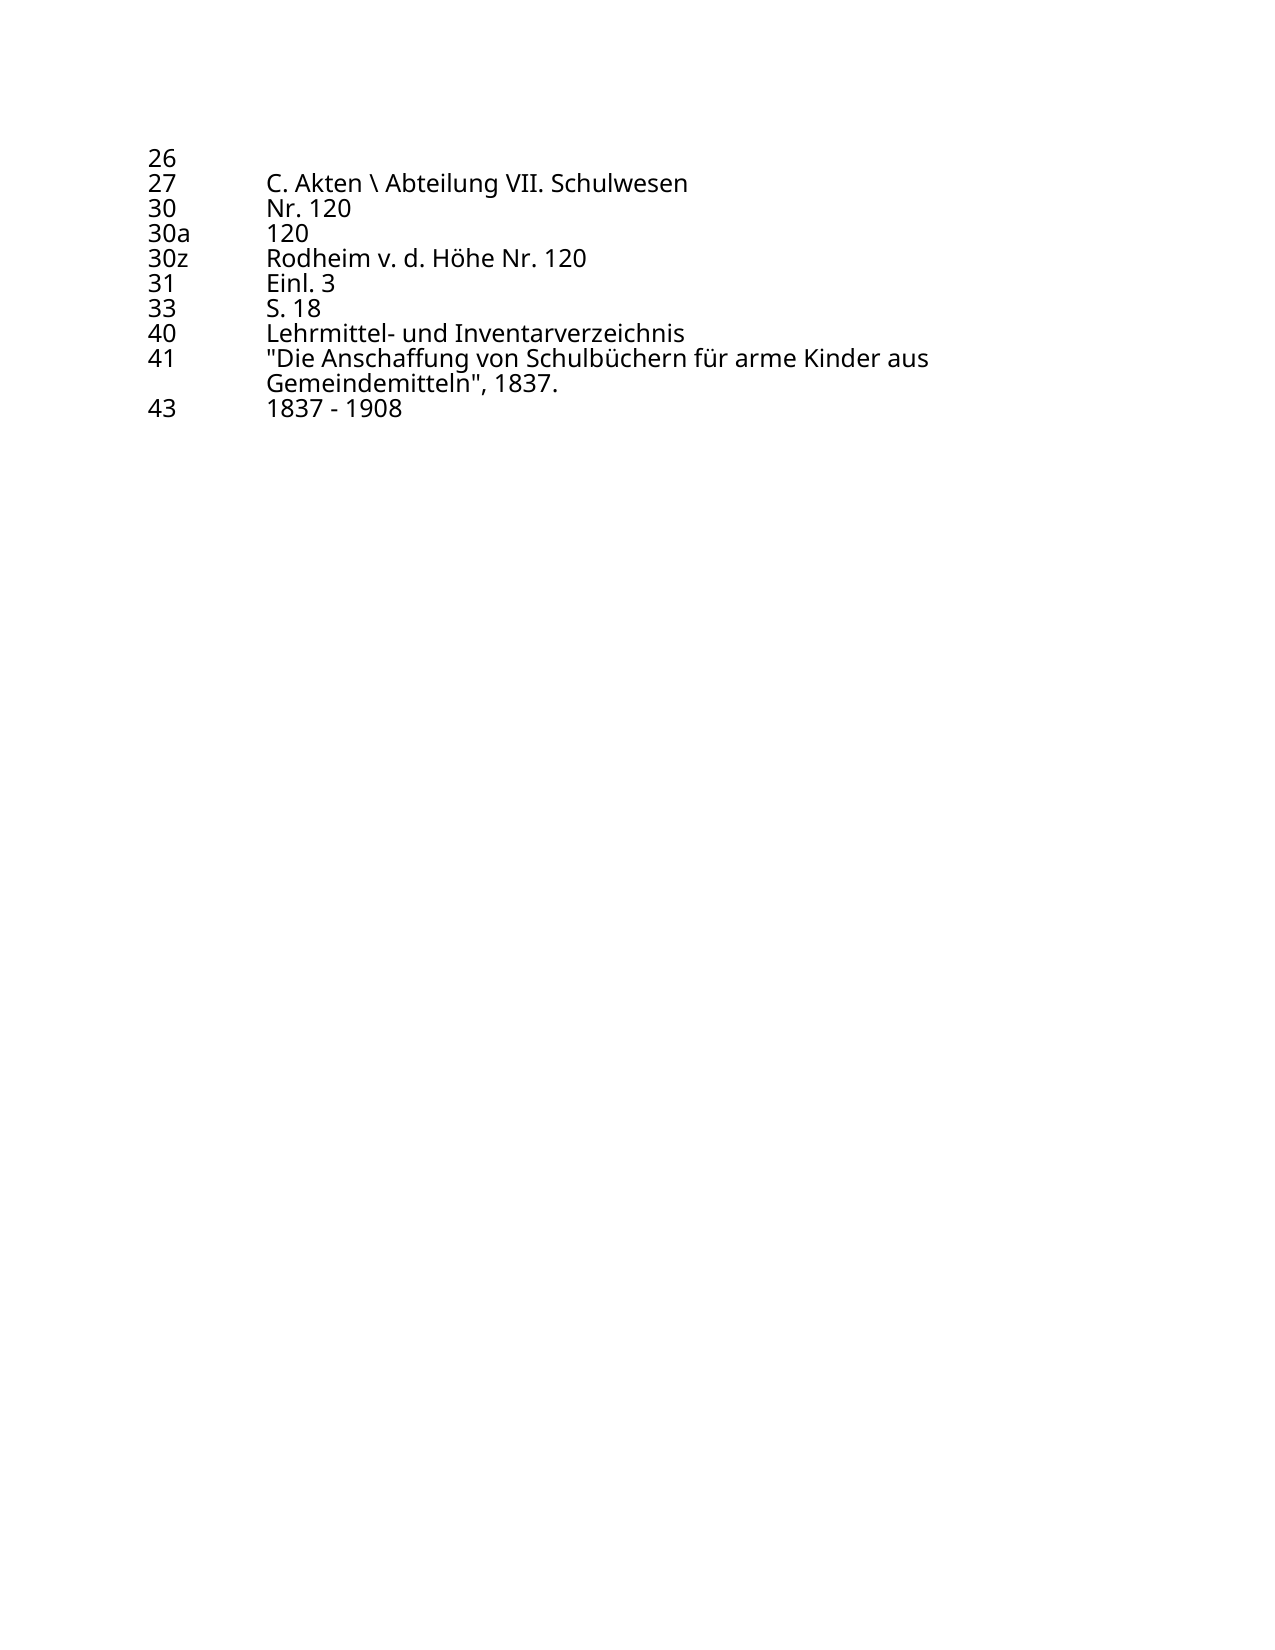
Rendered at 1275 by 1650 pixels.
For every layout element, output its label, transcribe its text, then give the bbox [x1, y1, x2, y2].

text 30a 120 [148, 223, 1127, 248]
text 30 Nr. 120 [148, 198, 1127, 223]
text 33 S. 18 [148, 298, 1127, 323]
text 31 Einl. 3 [148, 273, 1127, 298]
text 30z Rodheim v. d. Höhe Nr. 120 [148, 248, 1127, 273]
text 43 1837 - 1908 [148, 398, 1127, 423]
text 40 Lehrmittel- und Inventarverzeichnis [148, 323, 1127, 348]
text 27 C. Akten \ Abteilung VII. Schulwesen [148, 173, 1127, 198]
text 26 <-> [148, 148, 1127, 173]
text 41 t["Die s[2{Anschaffung von} 1{Schulbücher}n 3{für arme Kinder}]s aus Gemeindemitteln", 1837.]t [148, 348, 1127, 398]
